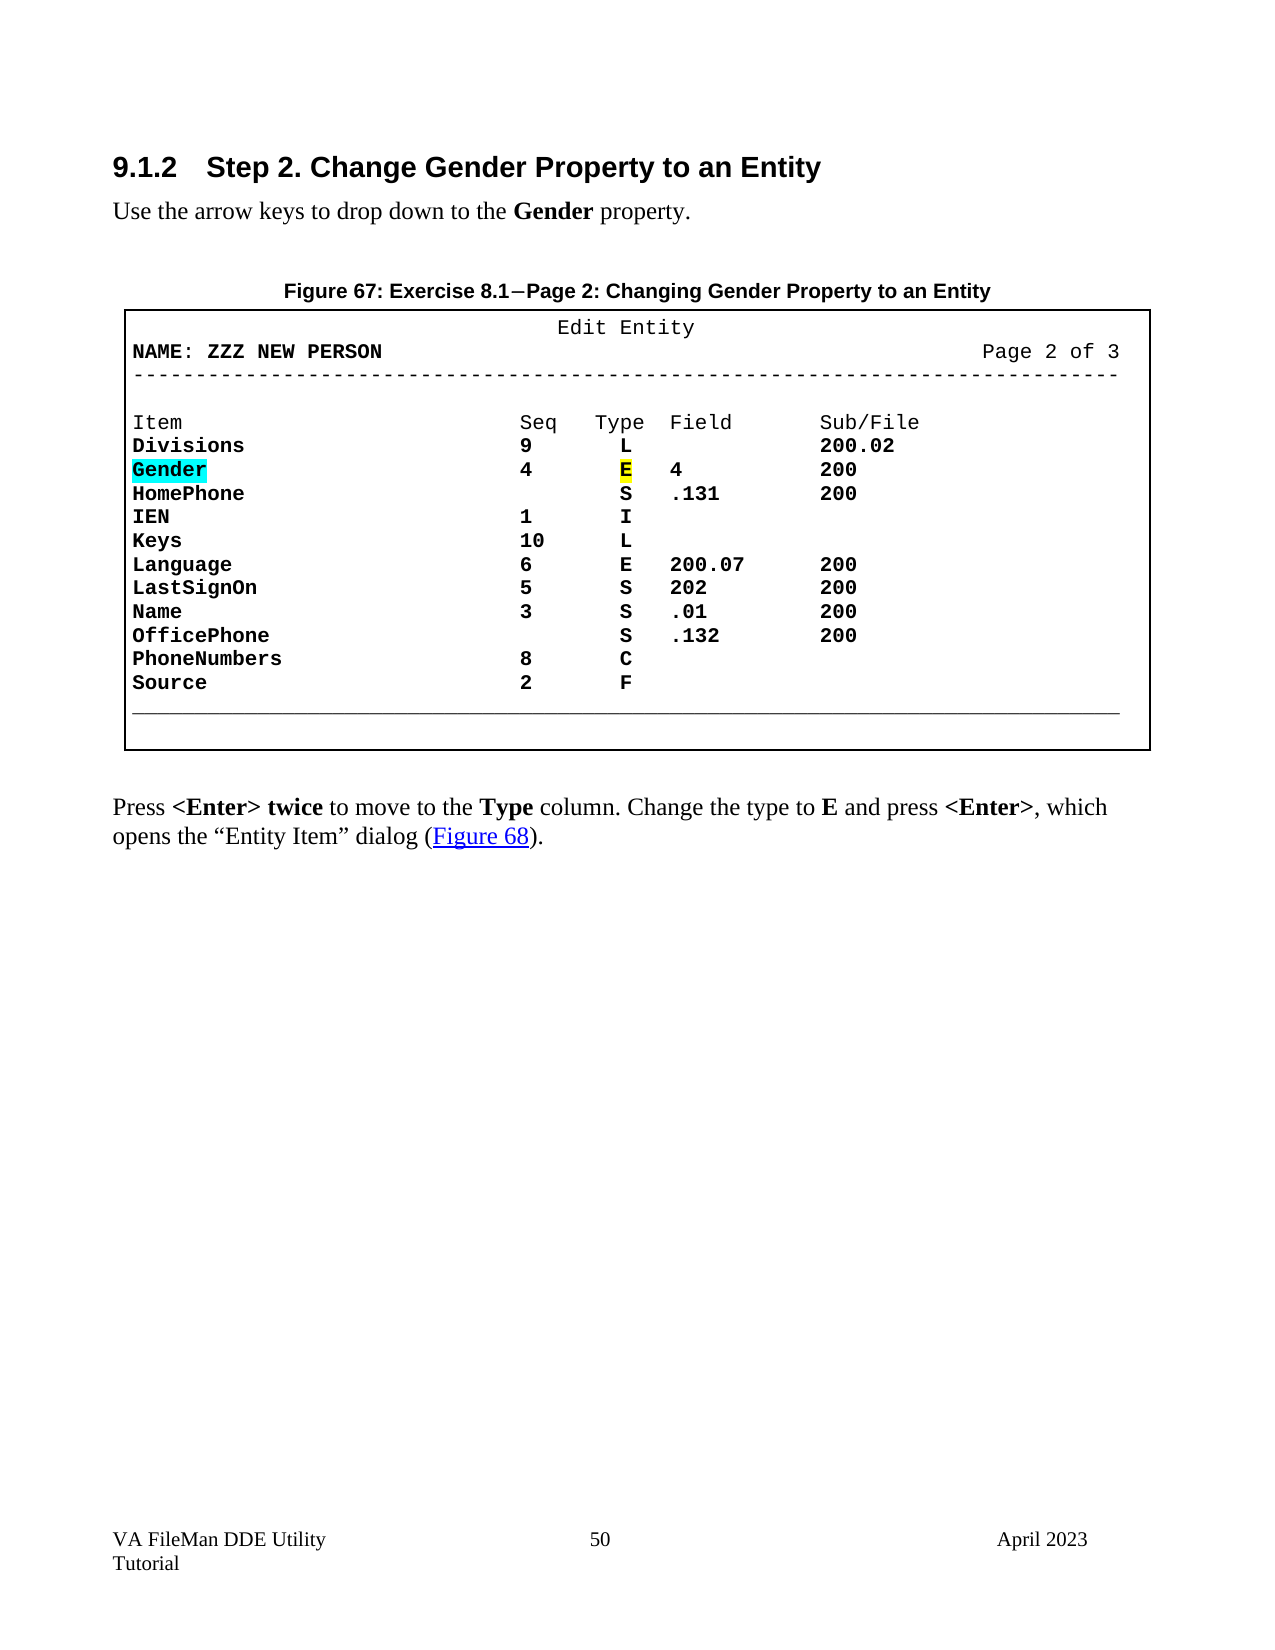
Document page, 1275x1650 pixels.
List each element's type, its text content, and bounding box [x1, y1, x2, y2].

text Name 3 S .01 200 [126, 593, 1149, 616]
text Use the arrow keys to drop down to the Gender property. [112, 196, 1162, 225]
text NAME: ZZZ NEW PERSON Page 2 of 3 [126, 332, 1149, 356]
text LastSignOn 5 S 202 200 [126, 569, 1149, 593]
text Figure 67: Exercise 8.1¾Page 2: Changing Gender Property to an Entity [112, 278, 1162, 303]
text ------------------------------------------------------------------------------- [126, 356, 1149, 388]
text Divisions 9 L 200.02 [126, 427, 1149, 451]
text OfficePhone S .132 200 [126, 616, 1149, 640]
text _______________________________________________________________________________ [126, 687, 1149, 719]
subtitle Step 2. Change Gender Property to an Entity [112, 150, 1162, 183]
text IEN 1 I [126, 498, 1149, 522]
text Press <Enter> twice to move to the Type column. Change the type to E and press <Enter>, which opens the “Entity Item” dialog (Figure 68). [112, 792, 1162, 850]
text Keys 10 L [126, 522, 1149, 545]
text PhoneNumbers 8 C [126, 640, 1149, 663]
text HomePhone S .131 200 [126, 474, 1149, 498]
text Language 6 E 200.07 200 [126, 545, 1149, 569]
text Gender 4 E 4 200 [126, 451, 1149, 474]
text Source 2 F [126, 663, 1149, 687]
text Item Seq Type Field Sub/File [126, 403, 1149, 427]
text Edit Entity [126, 311, 1149, 332]
